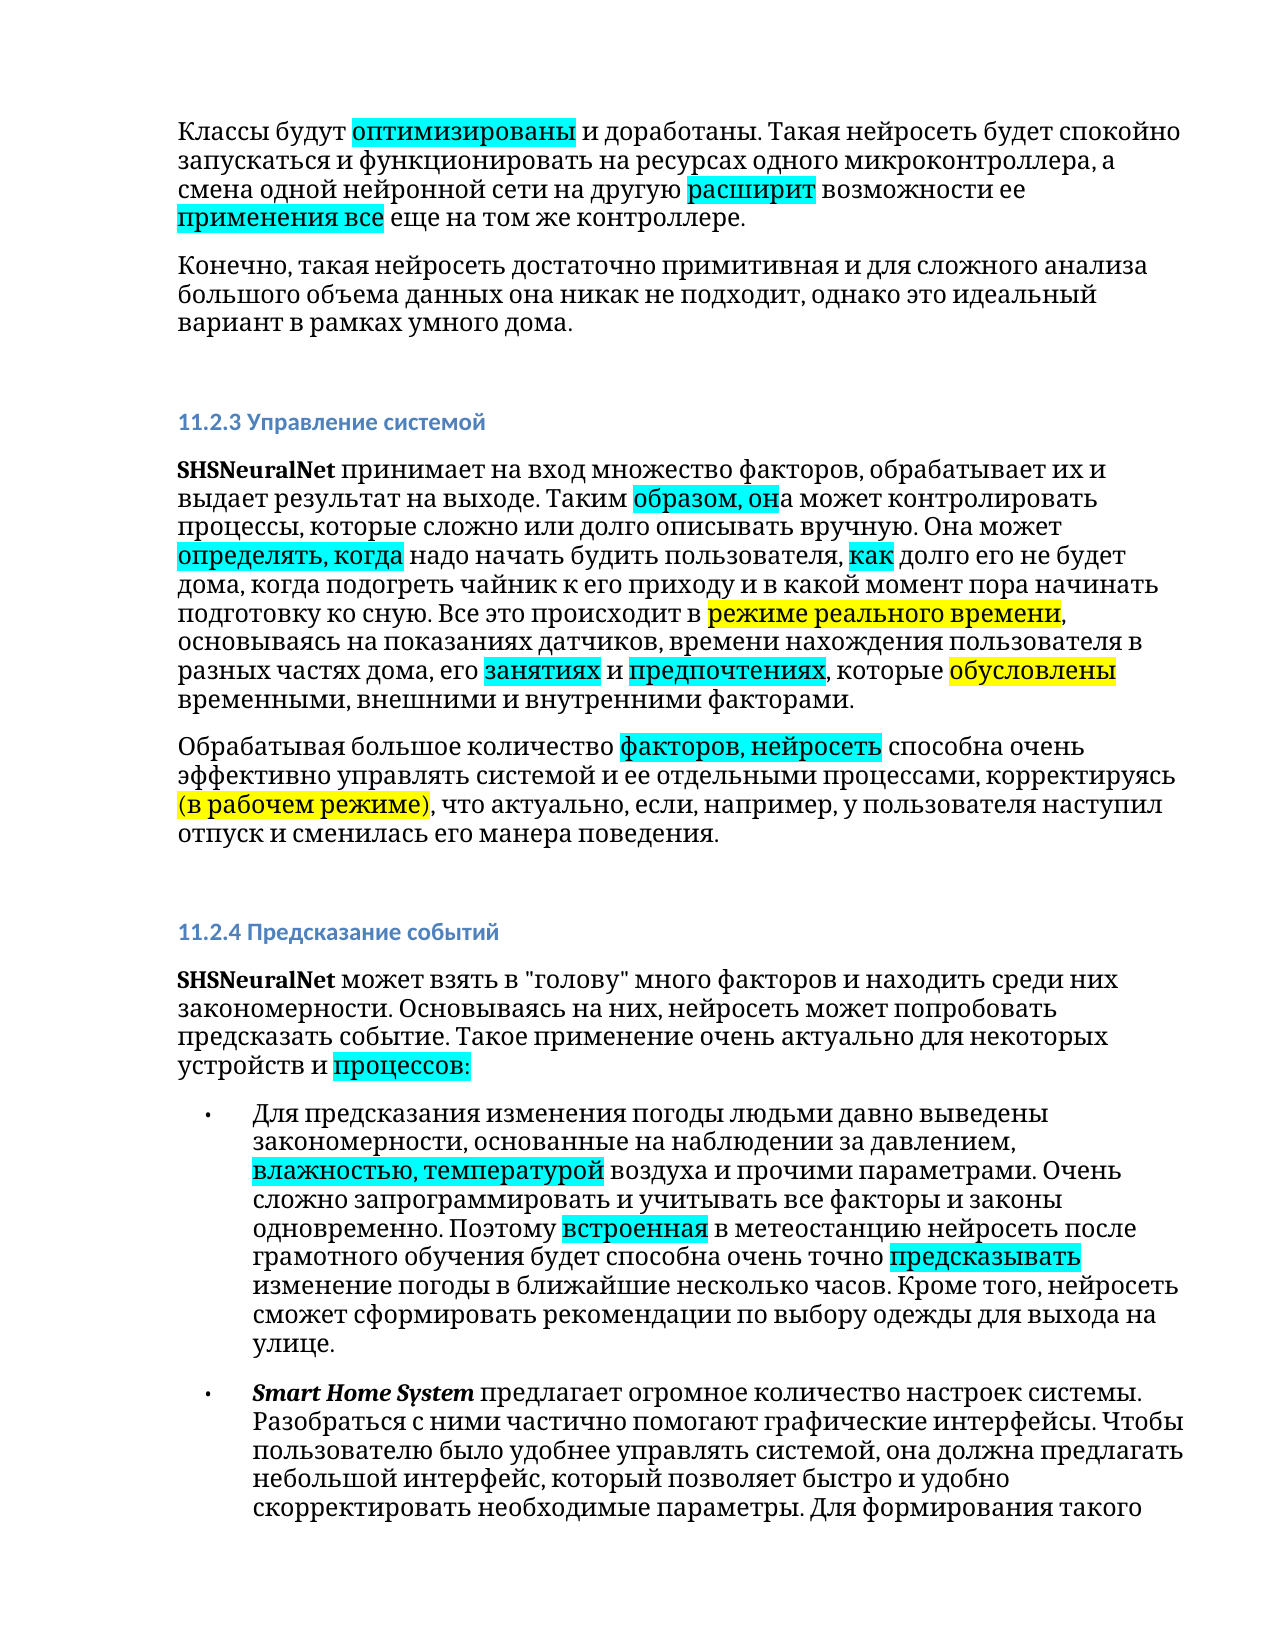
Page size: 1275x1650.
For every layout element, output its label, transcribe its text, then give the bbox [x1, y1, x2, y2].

text SHSNeuralNet может взять в "голову" много факторов и находить среди них закономерности. Основываясь на них, нейросеть может попробовать предсказать событие. Такое применение очень актуально для некоторых устройств и процессов: [177, 966, 1186, 1081]
text SHSNeuralNet принимает на вход множество факторов, обрабатывает их и выдает результат на выходе. Таким образом, она может контролировать процессы, которые сложно или долго описывать вручную. Она может определять, когда надо начать будить пользователя, как долго его не будет дома, когда подогреть чайник к его приходу и в какой момент пора начинать подготовку ко сную. Все это происходит в режиме реального времени, основываясь на показаниях датчиков, времени нахождения пользователя в разных частях дома, его занятиях и предпочтениях, которые обусловлены временными, внешними и внутренними факторами. [177, 456, 1186, 714]
list Для предсказания изменения погоды людьми давно выведены закономерности, основанные на наблюдении за давлением, влажностью, температурой воздуха и прочими параметрами. Очень сложно запрограммировать и учитывать все факторы и законы одновременно. Поэтому встроенная в метеостанцию нейросеть после грамотного обучения будет способна очень точно предсказывать изменение погоды в ближайшие несколько часов. Кроме того, нейросеть сможет сформировать рекомендации по выбору одежды для выхода на улице. [202, 1099, 1186, 1358]
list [202, 1379, 1186, 1523]
text Обрабатывая большое количество факторов, нейросеть способна очень эффективно управлять системой и ее отдельными процессами, корректируясь (в рабочем режиме), что актуально, если, например, у пользователя наступил отпуск и сменилась его манера поведения. [177, 733, 1186, 848]
text Конечно, такая нейросеть достаточно примитивная и для сложного анализа большого объема данных она никак не подходит, однако это идеальный вариант в рамках умного дома. [177, 252, 1186, 338]
subtitle 11.2.3 Управление системой [177, 406, 1186, 437]
subtitle 11.2.4 Предсказание событий [177, 917, 1186, 947]
text Классы будут оптимизированы и доработаны. Такая нейросеть будет спокойно запускаться и функционировать на ресурсах одного микроконтроллера, а смена одной нейронной сети на другую расширит возможности ее применения все еще на том же контроллере. [177, 118, 1186, 233]
